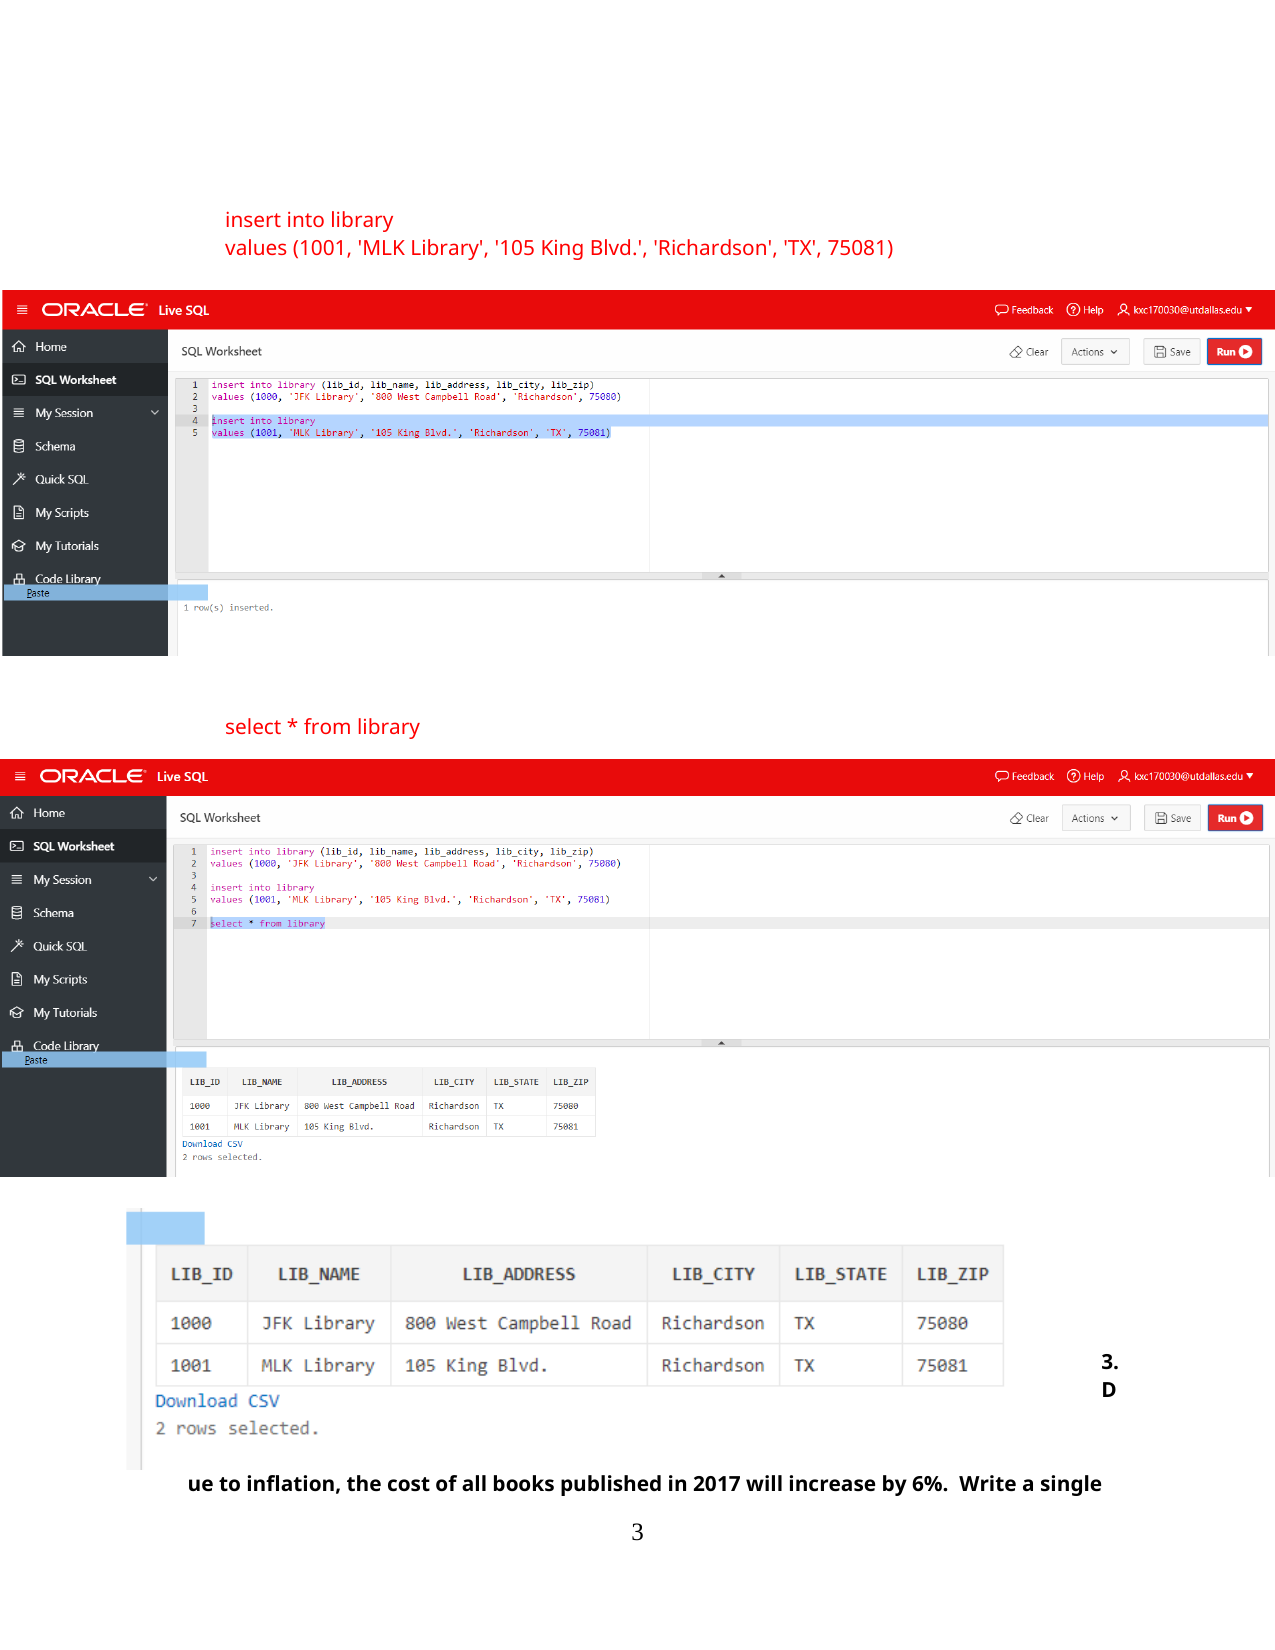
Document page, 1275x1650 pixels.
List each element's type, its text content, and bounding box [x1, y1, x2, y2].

text insert into library [150, 205, 1125, 233]
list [150, 1347, 1125, 1498]
picture [2, 290, 1275, 656]
text values (1001, 'MLK Library', '105 King Blvd.', 'Richardson', 'TX', 75081) [150, 233, 1125, 262]
text select * from library [150, 712, 1125, 741]
picture [126, 1208, 1083, 1470]
picture [0, 759, 1275, 1177]
